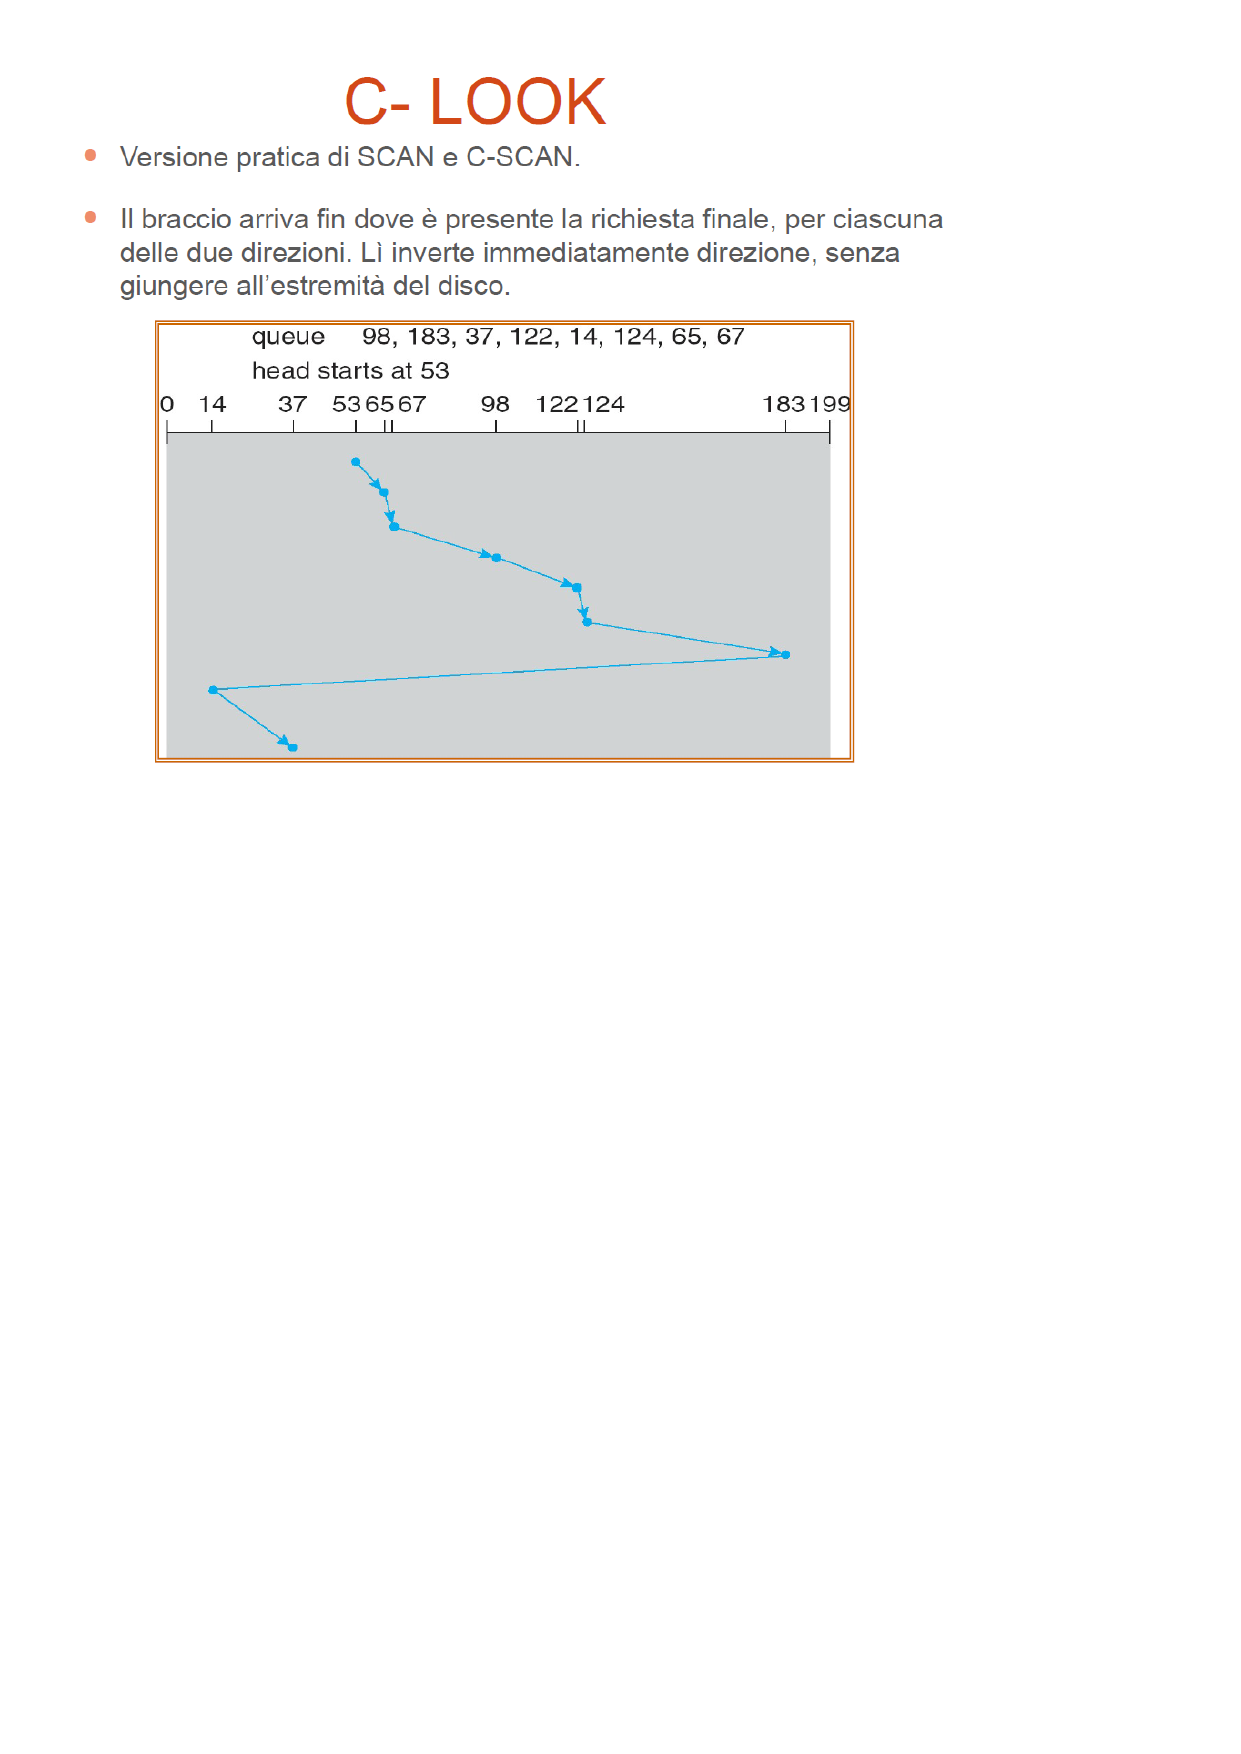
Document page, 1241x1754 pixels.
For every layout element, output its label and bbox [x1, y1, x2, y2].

picture [75, 75, 946, 765]
